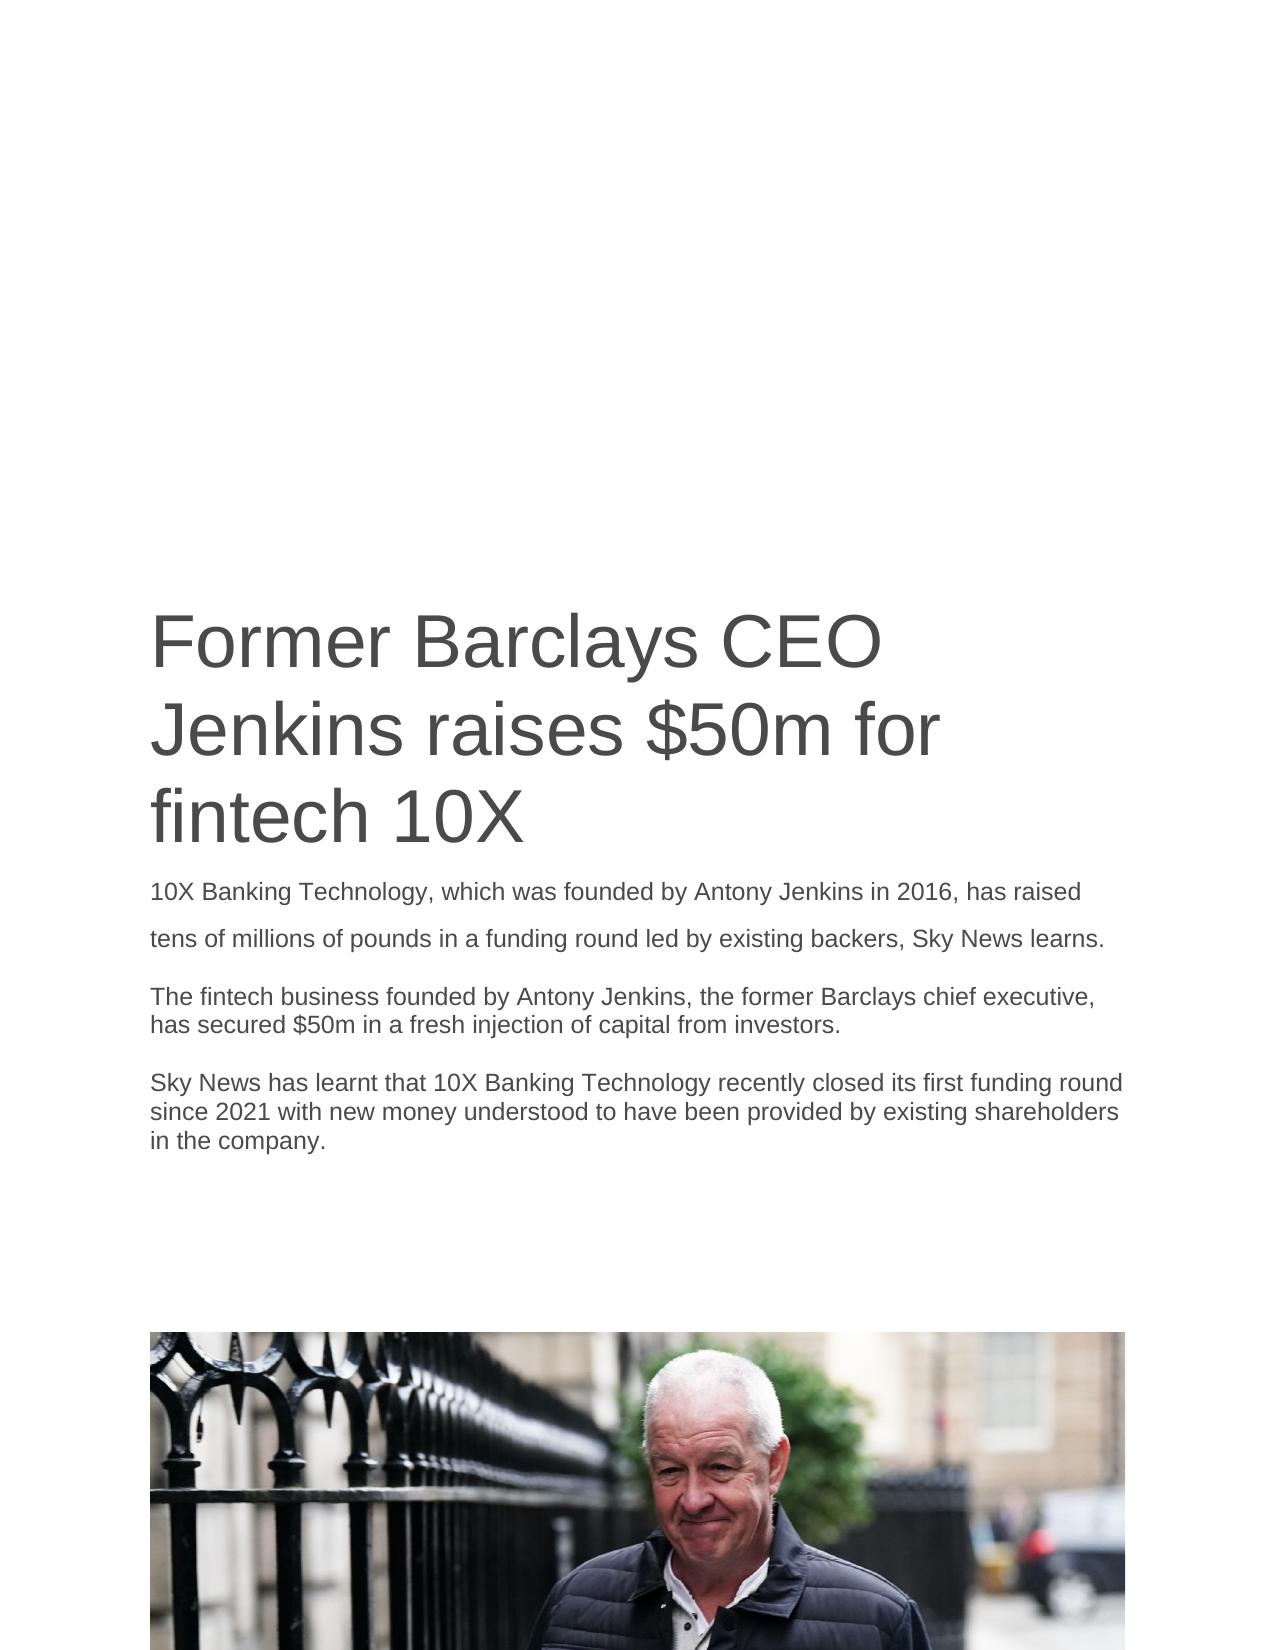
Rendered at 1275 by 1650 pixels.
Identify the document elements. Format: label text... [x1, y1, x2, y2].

text 10X Banking Technology, which was founded by Antony Jenkins in 2016, has raised tens of millions of pounds in a funding round led by existing backers, Sky News learns. [150, 859, 1125, 952]
picture [150, 1332, 1125, 1650]
text Sky News has learnt that 10X Banking Technology recently closed its first funding round since 2021 with new money understood to have been provided by existing shareholders in the company. [150, 1068, 1125, 1154]
subtitle Former Barclays CEO Jenkins raises $50m for fintech 10X [150, 596, 1125, 859]
text The fintech business founded by Antony Jenkins, the former Barclays chief executive, has secured $50m in a fresh injection of capital from investors. [150, 982, 1125, 1039]
